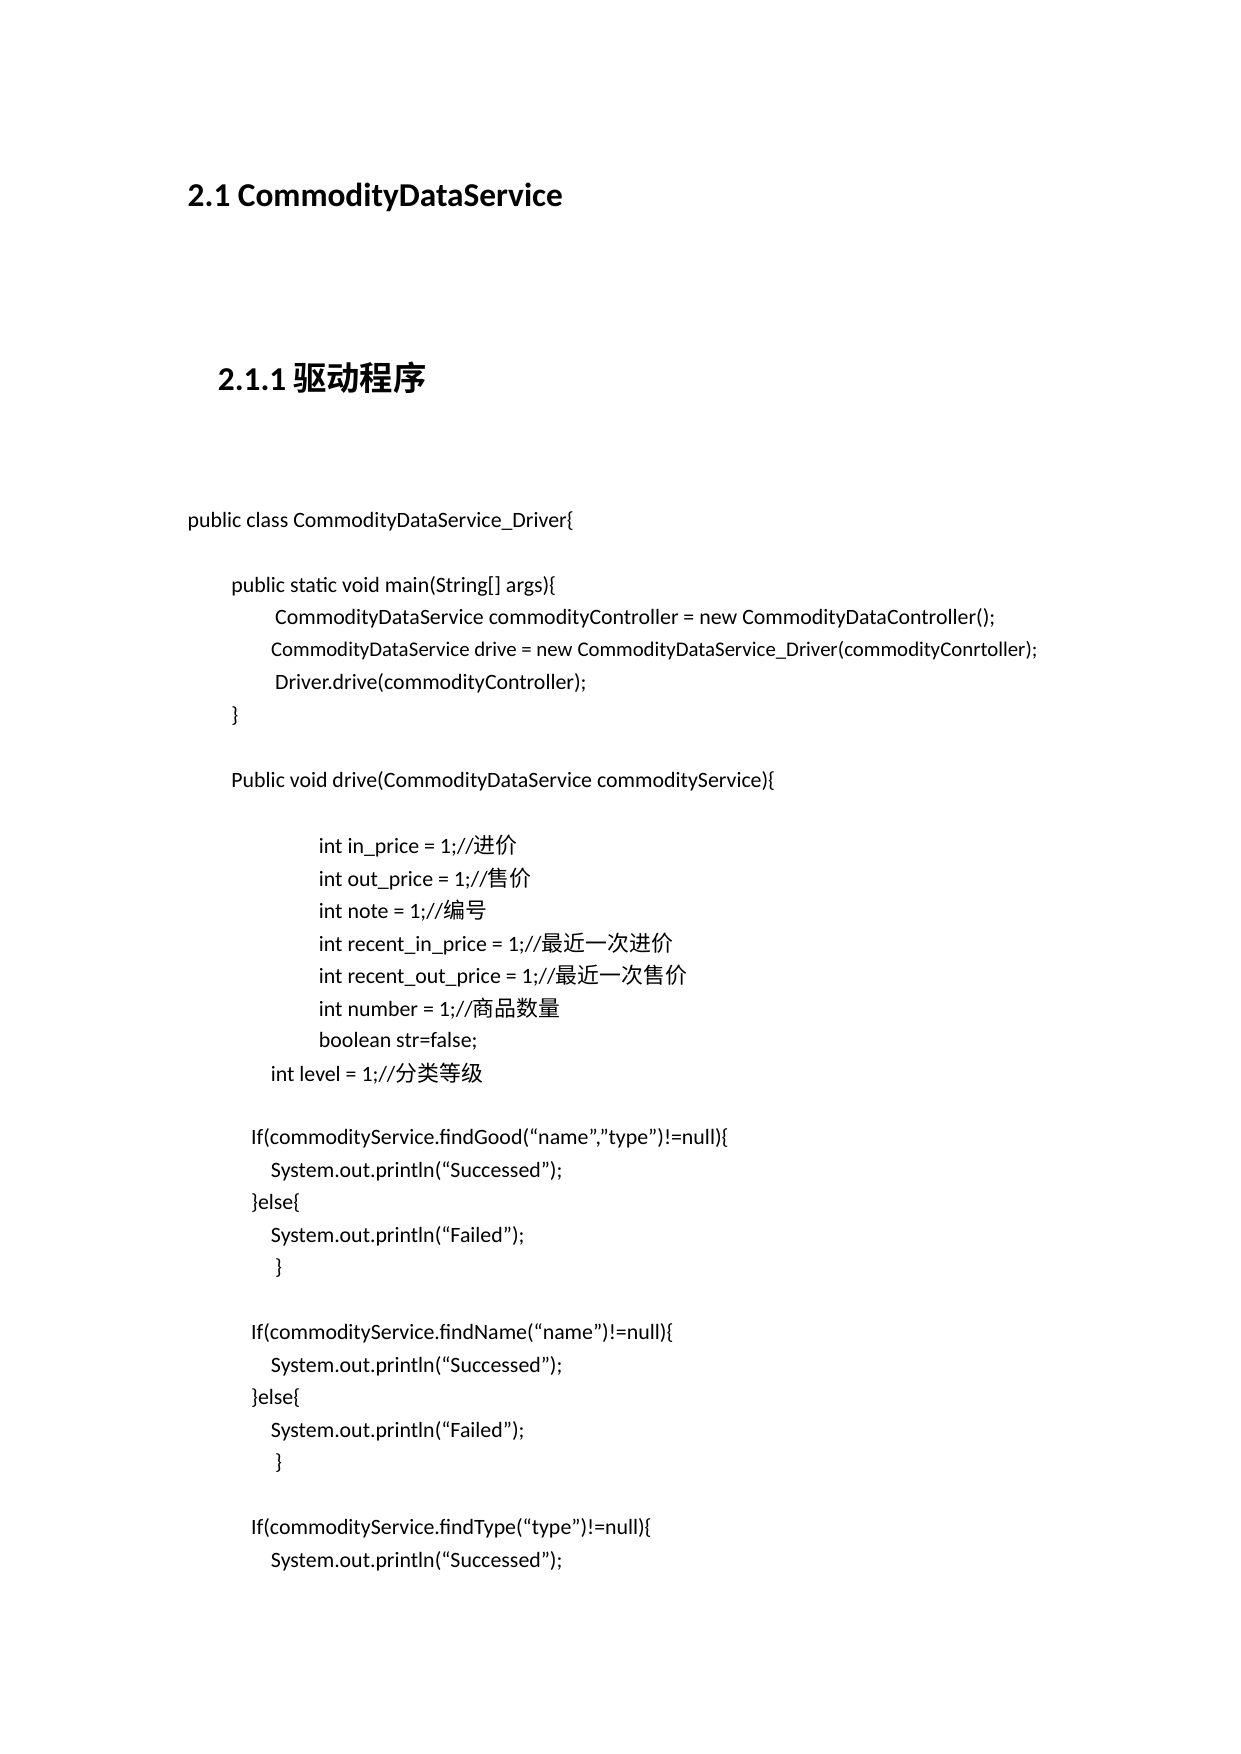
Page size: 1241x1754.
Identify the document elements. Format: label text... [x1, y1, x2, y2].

text If(commodityService.findGood(“name”,”type”)!=null){ [187, 1121, 1053, 1153]
text boolean str=false; [187, 1023, 1053, 1056]
text } [187, 698, 1053, 731]
text public class CommodityDataService_Driver{ [187, 503, 1053, 536]
text int level = 1;//分类等级 [187, 1056, 1053, 1088]
text Driver.drive(commodityController); [187, 666, 1053, 698]
text Public void drive(CommodityDataService commodityService){ [187, 763, 1053, 796]
text int out_price = 1;//售价 [187, 861, 1053, 893]
text } [187, 1446, 1053, 1478]
subtitle 2.1 CommodityDataService [187, 162, 1053, 227]
text If(commodityService.findName(“name”)!=null){ [187, 1316, 1053, 1348]
text int note = 1;//编号 [187, 893, 1053, 926]
text System.out.println(“Failed”); [187, 1413, 1053, 1446]
text int recent_out_price = 1;//最近一次售价 [187, 958, 1053, 991]
subtitle 2.1.1驱动程序 [187, 343, 1053, 408]
text System.out.println(“Successed”); [187, 1543, 1053, 1576]
text int number = 1;//商品数量 [187, 991, 1053, 1023]
text System.out.println(“Successed”); [187, 1153, 1053, 1186]
text }else{ [187, 1186, 1053, 1218]
text CommodityDataService drive = new CommodityDataService_Driver(commodityConrtoller); [187, 633, 1053, 666]
text } [187, 1251, 1053, 1283]
text }else{ [187, 1381, 1053, 1413]
text System.out.println(“Failed”); [187, 1218, 1053, 1251]
text System.out.println(“Successed”); [187, 1348, 1053, 1381]
text int recent_in_price = 1;//最近一次进价 [187, 926, 1053, 958]
text int in_price = 1;//进价 [187, 828, 1053, 861]
text CommodityDataService commodityController = new CommodityDataController(); [187, 601, 1053, 633]
text If(commodityService.findType(“type”)!=null){ [187, 1511, 1053, 1543]
text public static void main(String[] args){ [187, 568, 1053, 601]
